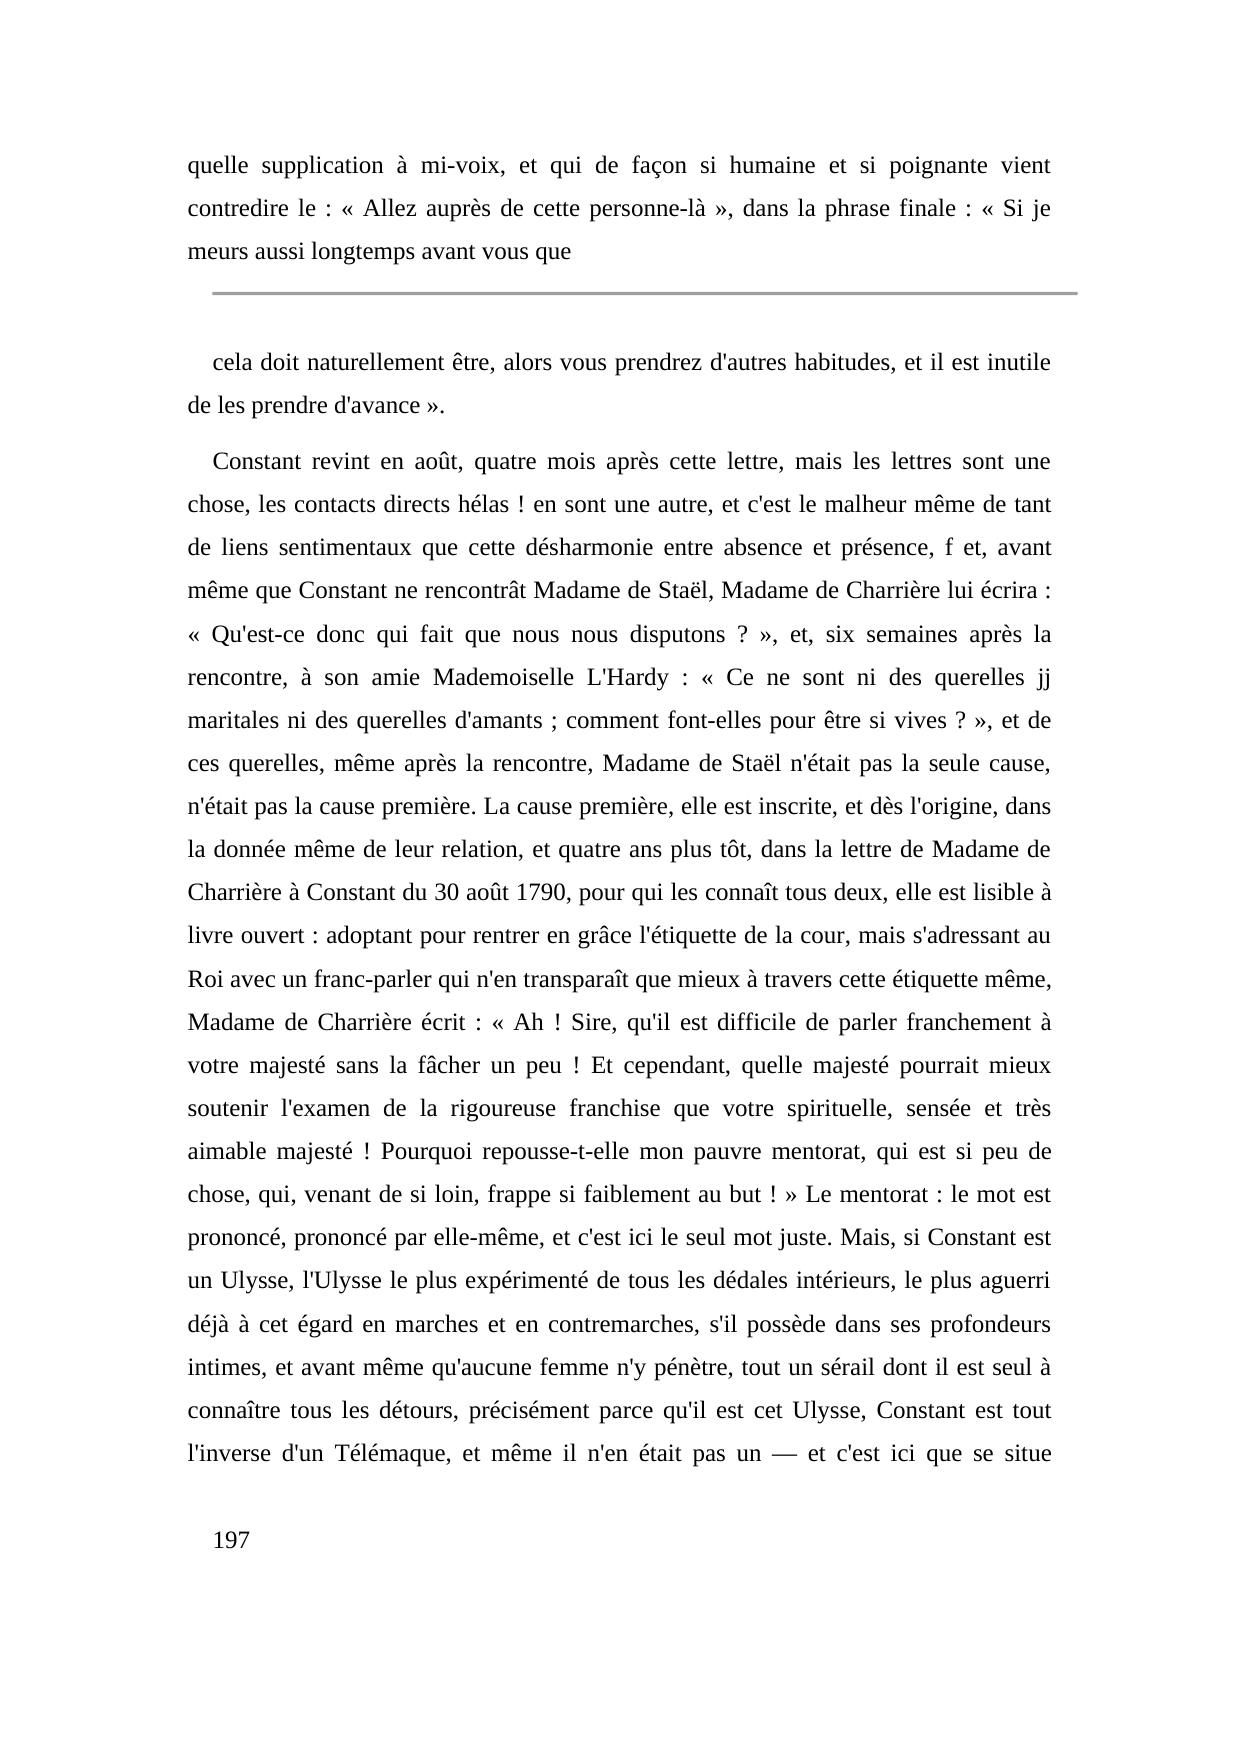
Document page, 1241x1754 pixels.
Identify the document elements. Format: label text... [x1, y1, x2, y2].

text cela doit naturellement être, alors vous prendrez d'autres habitudes, et il est inutile de les prendre d'avance ». [187, 347, 1053, 419]
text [187, 150, 1053, 265]
